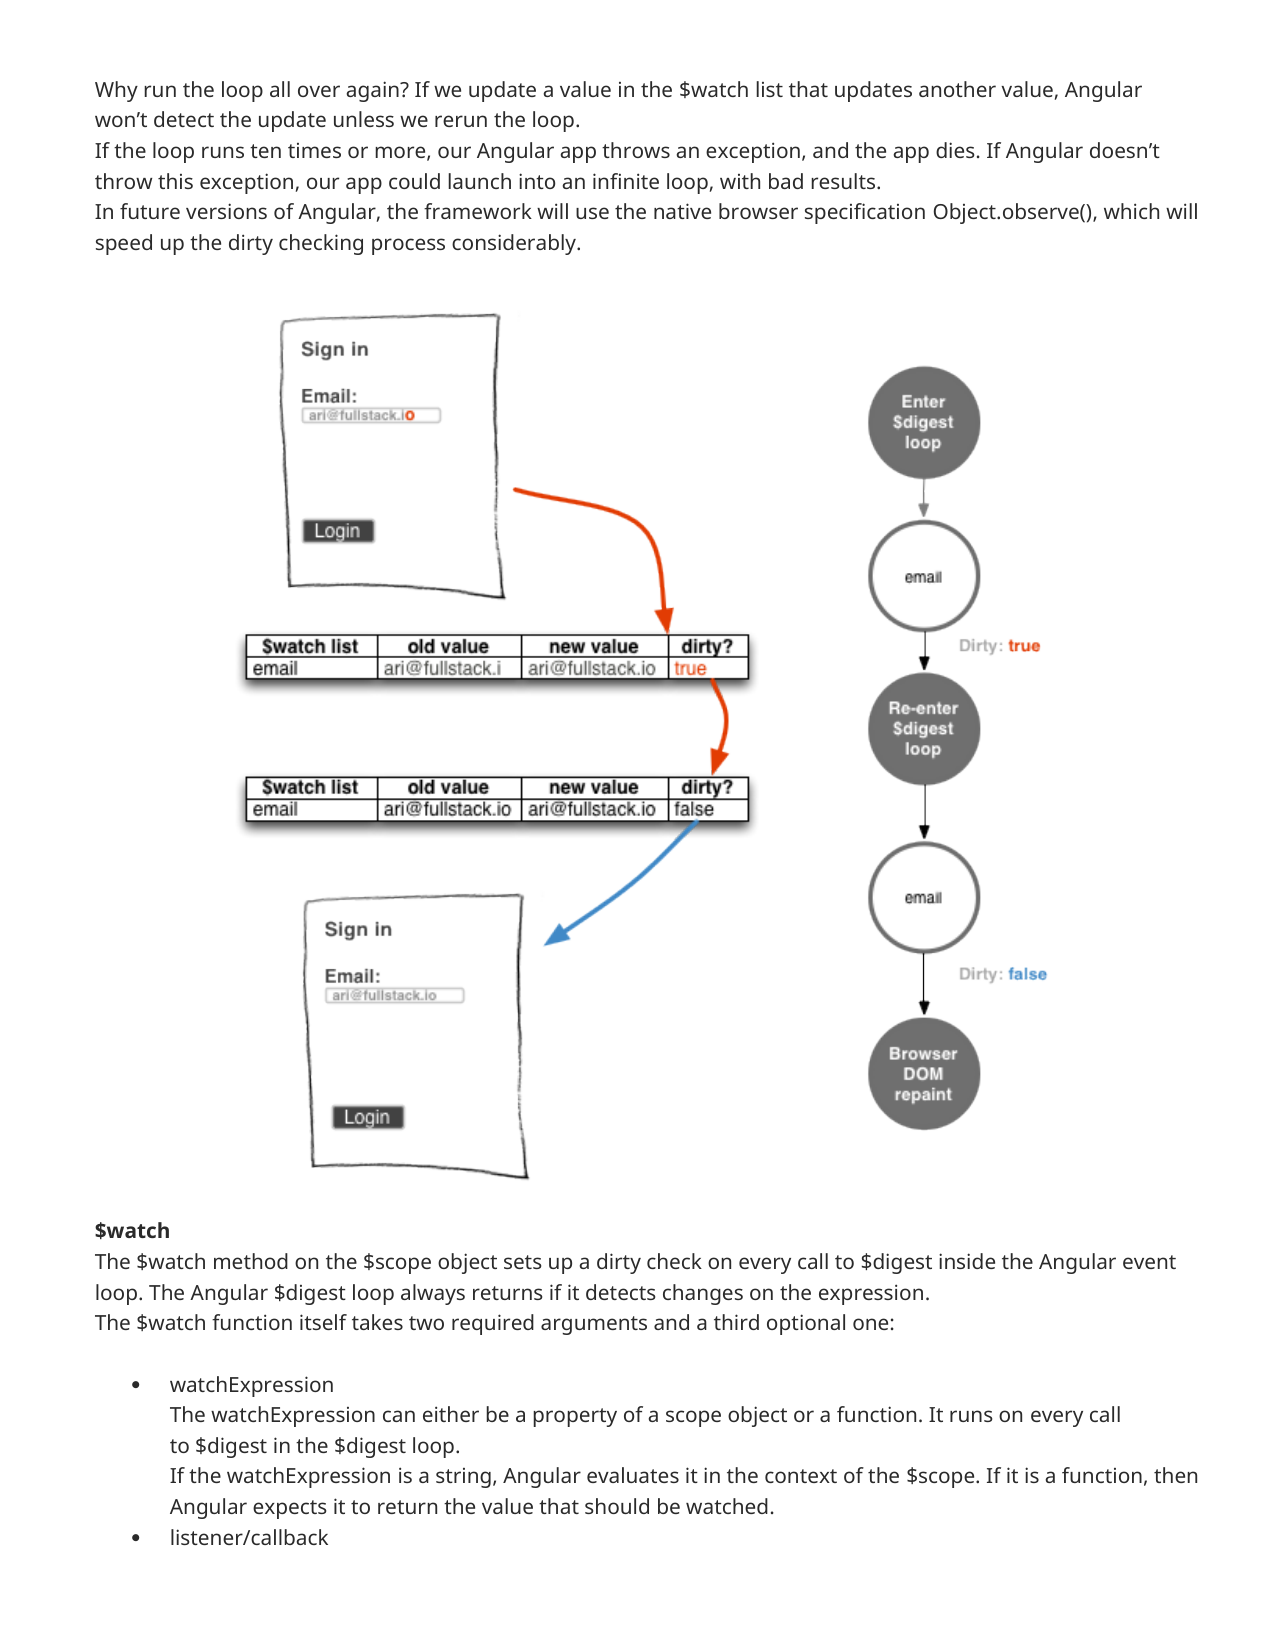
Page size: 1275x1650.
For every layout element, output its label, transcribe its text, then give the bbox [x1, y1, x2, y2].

text If the watchExpression is a string, Angular evaluates it in the context of the $scope. If it is a function, then Angular expects it to return the value that should be watched. [169, 1462, 1200, 1521]
text If the loop runs ten times or more, our Angular app throws an exception, and the app dies. If Angular doesn’t throw this exception, our app could launch into an infinite loop, with bad results. [94, 136, 1200, 195]
picture [213, 289, 1081, 1199]
text In future versions of Angular, the framework will use the native browser specification Object.observe(), which will speed up the dirty checking process considerably. [94, 197, 1200, 257]
list watchExpression [132, 1370, 1200, 1398]
text The watchExpression can either be a property of a scope object or a function. It runs on every call to $digest in the $digest loop. [169, 1400, 1200, 1459]
text The $watch method on the $scope object sets up a dirty check on every call to $digest inside the Angular event loop. The Angular $digest loop always returns if it detects changes on the expression. [94, 1247, 1200, 1306]
list listener/callback [132, 1523, 1200, 1551]
text Why run the loop all over again? If we update a value in the $watch list that updates another value, Angular won’t detect the update unless we rerun the loop. [94, 75, 1200, 134]
text The $watch function itself takes two required arguments and a third optional one: [94, 1308, 1200, 1337]
text $watch [94, 1217, 1200, 1245]
